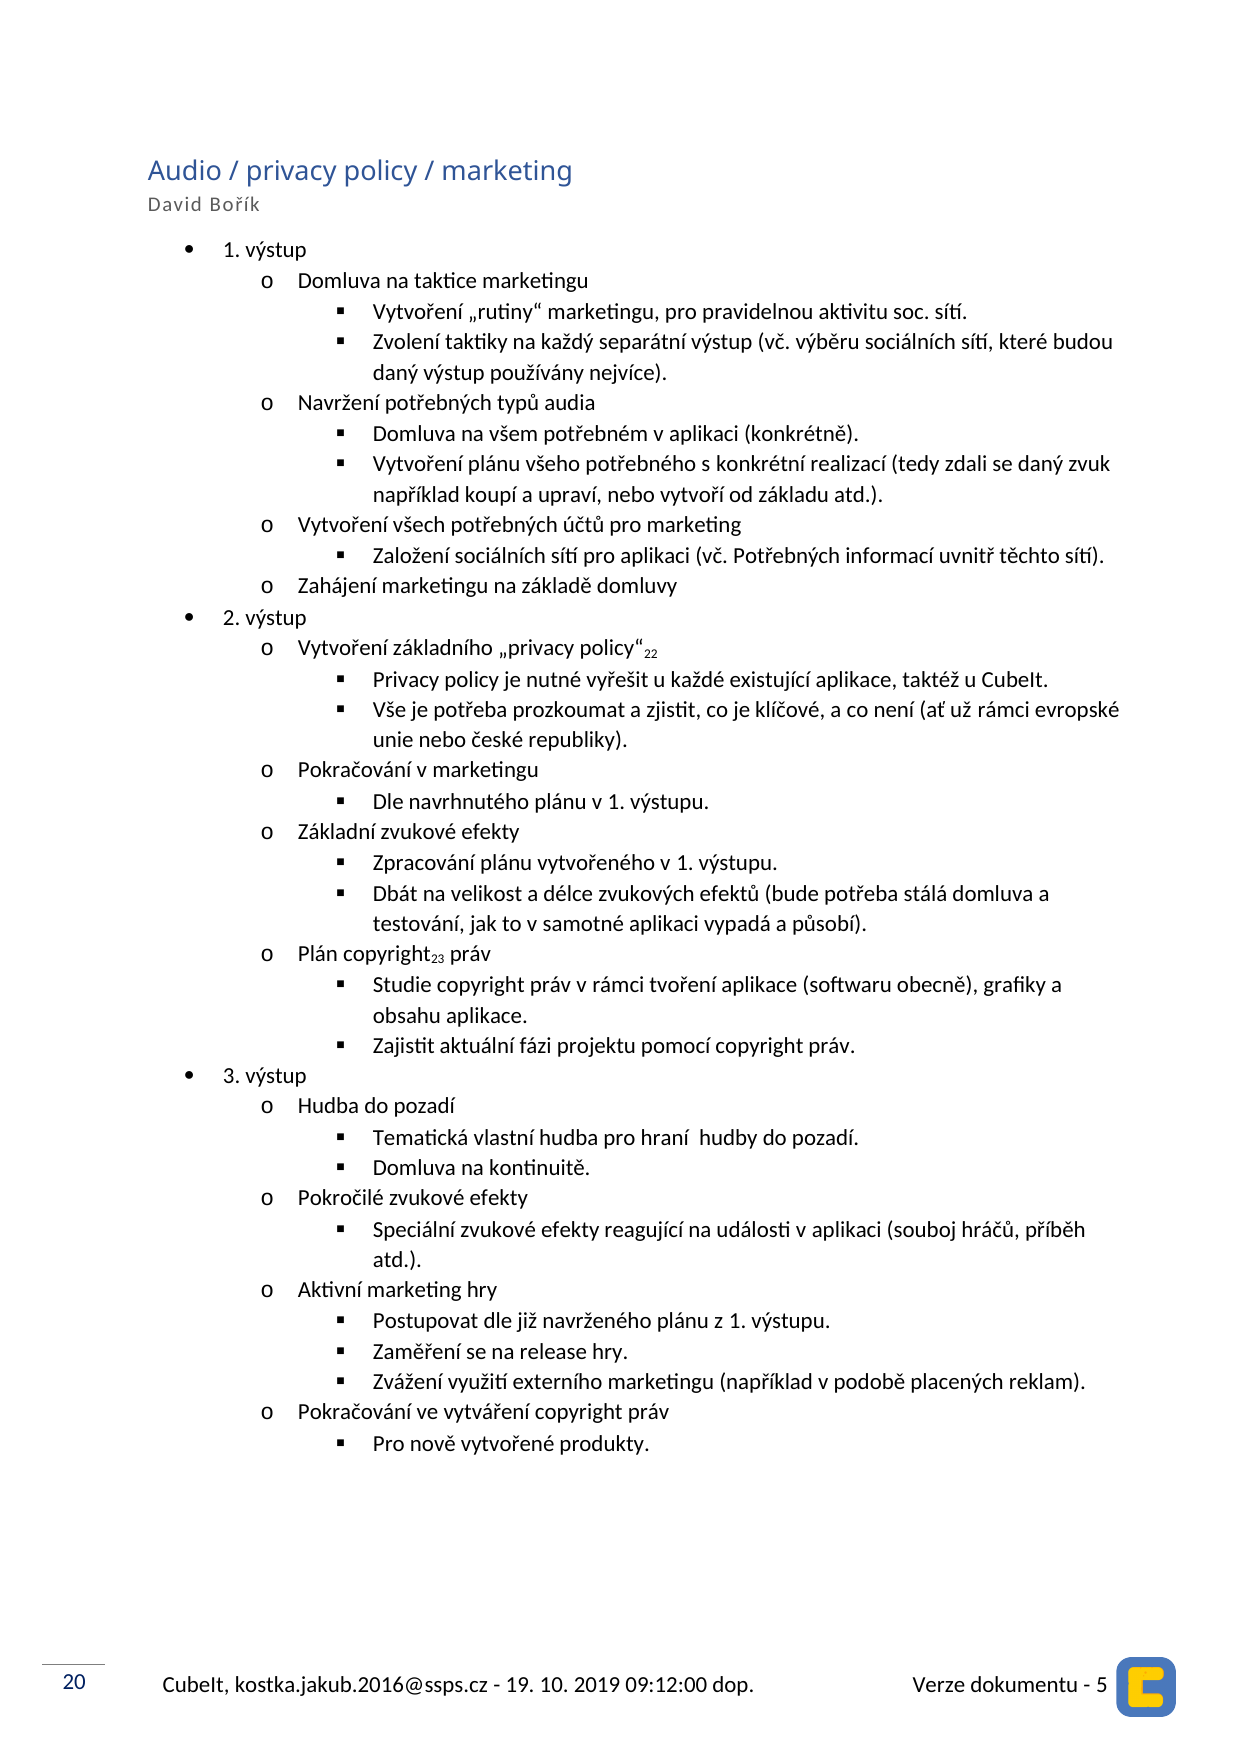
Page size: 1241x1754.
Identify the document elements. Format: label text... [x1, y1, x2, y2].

list Dbát na velikost a délce zvukových efektů (bude potřeba stálá domluva a testování, jak to v samotné aplikaci vypadá a působí). [335, 879, 1122, 937]
list Tematická vlastní hudba pro hraní hudby do pozadí. [335, 1123, 1122, 1151]
list Postupovat dle již navrženého plánu z 1. výstupu. [335, 1307, 1122, 1335]
list Domluva na kontinuitě. [335, 1153, 1122, 1181]
list Založení sociálních sítí pro aplikaci (vč. Potřebných informací uvnitř těchto sítí). [335, 541, 1122, 569]
list Zvážení využití externího marketingu (například v podobě placených reklam). [335, 1367, 1122, 1395]
list 3. výstup [185, 1061, 1122, 1089]
list Zaměření se na release hry. [335, 1337, 1122, 1365]
list Studie copyright práv v rámci tvoření aplikace (softwaru obecně), grafiky a obsahu aplikace. [335, 971, 1122, 1029]
subtitle Audio / privacy policy / marketing [148, 152, 1122, 189]
list Vytvoření „rutiny“ marketingu, pro pravidelnou aktivitu soc. sítí. [335, 297, 1122, 325]
list Pro nově vytvořené produkty. [335, 1429, 1122, 1457]
list Speciální zvukové efekty reagující na události v aplikaci (souboj hráčů, příběh atd.). [335, 1215, 1122, 1273]
subtitle David Bořík [148, 192, 1122, 217]
list Privacy policy je nutné vyřešit u každé existující aplikace, taktéž u CubeIt. [335, 665, 1122, 693]
list Pokračování v marketingu [260, 755, 1122, 784]
list Plán copyright23 práv [260, 939, 1122, 968]
list Pokračování ve vytváření copyright práv [260, 1397, 1122, 1426]
list 1. výstup [185, 236, 1122, 264]
list Vše je potřeba prozkoumat a zjistit, co je klíčové, a co není (ať už rámci evropské unie nebo české republiky). [335, 695, 1122, 753]
list Domluva na všem potřebném v aplikaci (konkrétně). [335, 419, 1122, 447]
picture [1116, 1657, 1176, 1717]
list Vytvoření základního „privacy policy“22 [260, 633, 1122, 662]
list Zpracování plánu vytvořeného v 1. výstupu. [335, 848, 1122, 877]
list Domluva na taktice marketingu [260, 266, 1122, 295]
list Zajistit aktuální fázi projektu pomocí copyright práv. [335, 1031, 1122, 1059]
list Hudba do pozadí [260, 1091, 1122, 1121]
list Zvolení taktiky na každý separátní výstup (vč. výběru sociálních sítí, které budou daný výstup používány nejvíce). [335, 327, 1122, 386]
list Dle navrhnutého plánu v 1. výstupu. [335, 787, 1122, 815]
list Základní zvukové efekty [260, 817, 1122, 846]
list Navržení potřebných typů audia [260, 388, 1122, 417]
list Vytvoření všech potřebných účtů pro marketing [260, 510, 1122, 539]
list Aktivní marketing hry [260, 1275, 1122, 1304]
list 2. výstup [185, 603, 1122, 631]
list Zahájení marketingu na základě domluvy [260, 572, 1122, 601]
list Pokročilé zvukové efekty [260, 1183, 1122, 1212]
list Vytvoření plánu všeho potřebného s konkrétní realizací (tedy zdali se daný zvuk například koupí a upraví, nebo vytvoří od základu atd.). [335, 449, 1122, 508]
